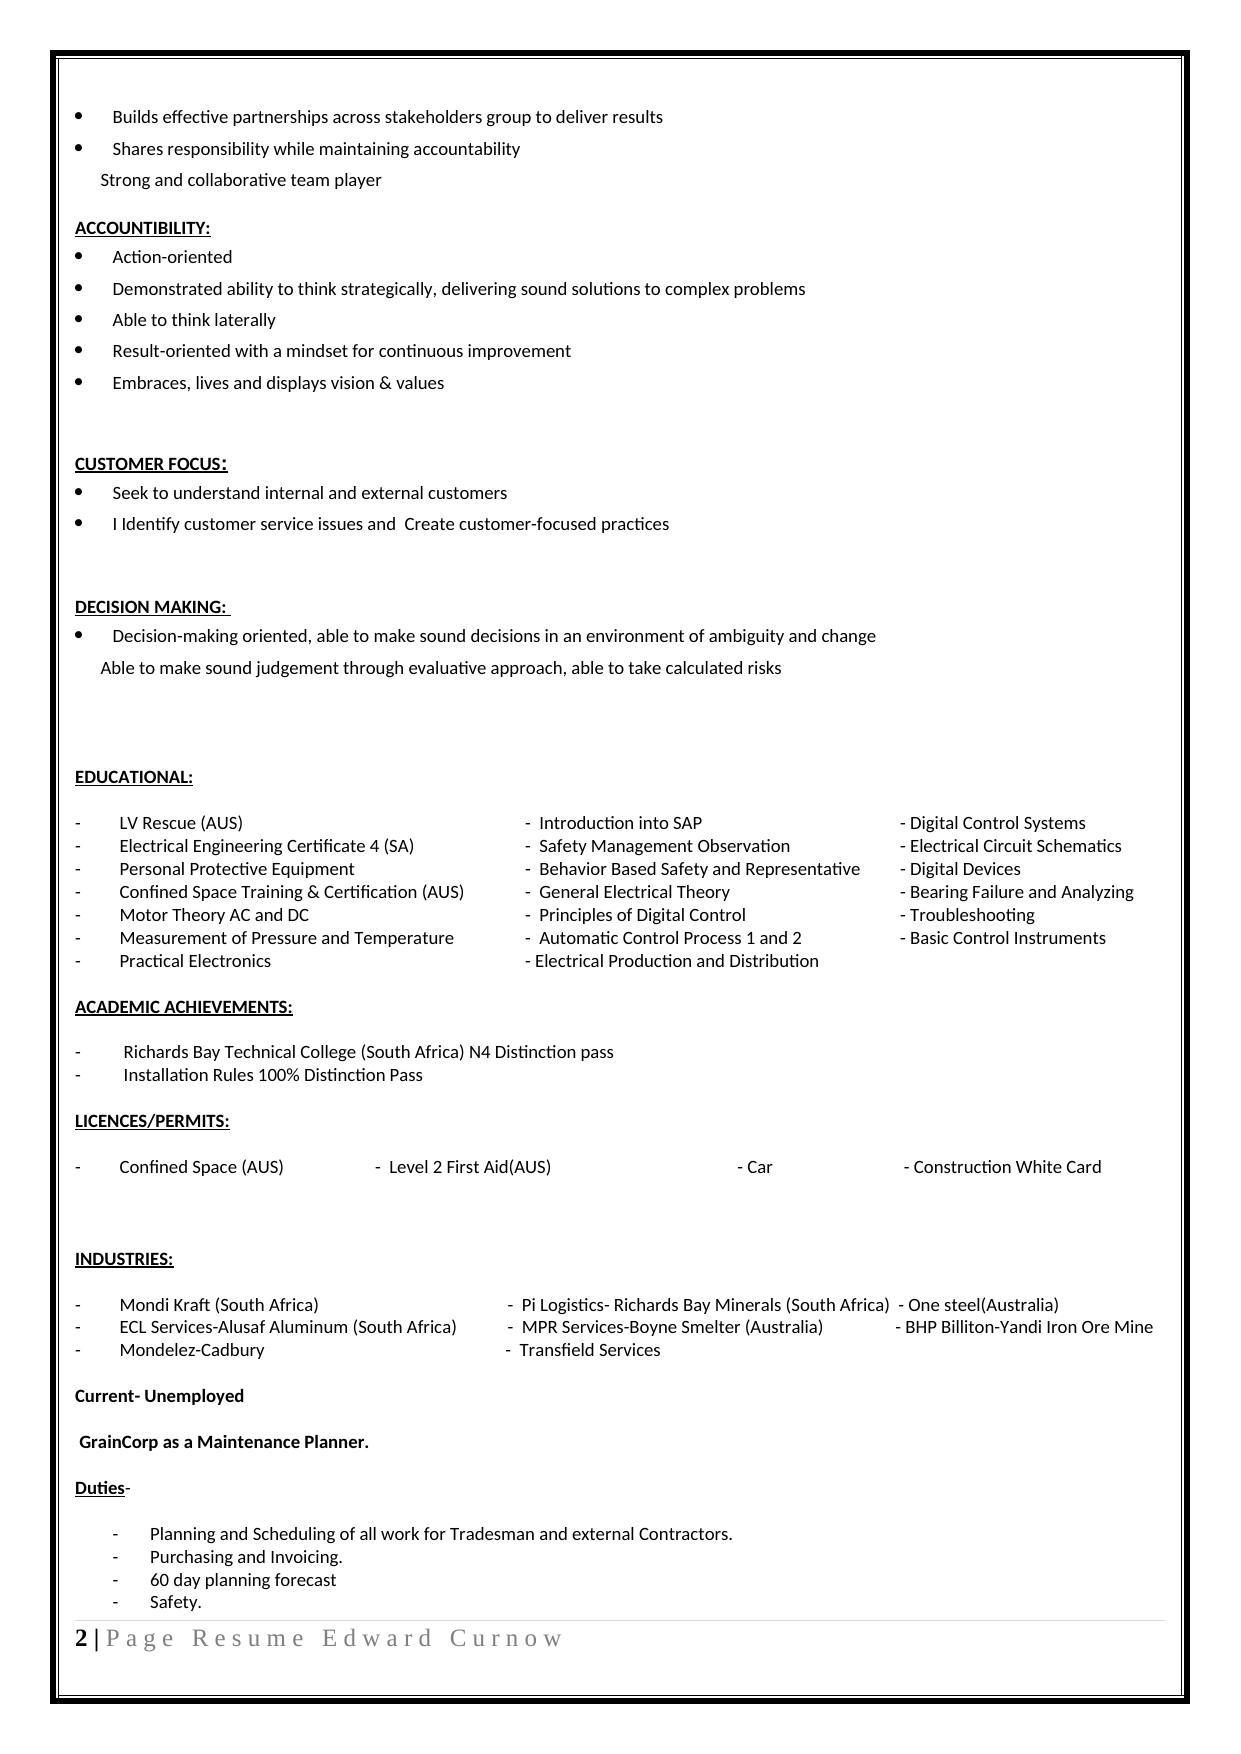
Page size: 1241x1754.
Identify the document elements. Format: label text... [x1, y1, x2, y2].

text DECISION MAKING: [75, 595, 1165, 618]
text GrainCorp as a Maintenance Planner. [75, 1430, 1165, 1453]
text Duties- [75, 1476, 1165, 1499]
text LICENCES/PERMITS: [75, 1109, 1165, 1132]
subtitle ACADEMIC ACHIEVEMENTS: [75, 995, 1165, 1018]
list Purchasing and Invoicing. [112, 1545, 1165, 1568]
list Confined Space (AUS) - Level 2 First Aid(AUS) - Car - Construction White Card [75, 1155, 1165, 1178]
list Embraces, lives and displays vision & values [75, 371, 1165, 394]
list Mondelez-Cadbury - Transfield Services [75, 1339, 1165, 1362]
list Motor Theory AC and DC - Principles of Digital Control - Troubleshooting [75, 903, 1165, 926]
list Safety. [112, 1591, 1165, 1614]
text CUSTOMER FOCUS: [75, 450, 1165, 475]
list Result-oriented with a mindset for continuous improvement [75, 339, 1165, 362]
subtitle EDUCATIONAL: [75, 766, 1165, 789]
list Richards Bay Technical College (South Africa) N4 Distinction pass [75, 1041, 1165, 1064]
list Decision-making oriented, able to make sound decisions in an environment of ambiguity and change [75, 624, 1165, 647]
list Measurement of Pressure and Temperature - Automatic Control Process 1 and 2 - Basic Control Instruments [75, 926, 1165, 949]
list LV Rescue (AUS) - Introduction into SAP - Digital Control Systems [75, 812, 1165, 834]
list ECL Services-Alusaf Aluminum (South Africa) - MPR Services-Boyne Smelter (Australia) - BHP Billiton-Yandi Iron Ore Mine [75, 1316, 1165, 1339]
text ACCOUNTIBILITY: [75, 216, 1165, 239]
text INDUSTRIES: [75, 1247, 1165, 1270]
list Seek to understand internal and external customers [75, 481, 1165, 504]
list Builds effective partnerships across stakeholders group to deliver results [75, 105, 1165, 128]
list Practical Electronics - Electrical Production and Distribution [75, 949, 1165, 972]
text Able to make sound judgement through evaluative approach, able to take calculated risks [75, 656, 1165, 679]
list Demonstrated ability to think strategically, delivering sound solutions to complex problems [75, 277, 1165, 299]
list Personal Protective Equipment - Behavior Based Safety and Representative - Digital Devices [75, 857, 1165, 880]
text Current- Unemployed [75, 1384, 1165, 1407]
list Electrical Engineering Certificate 4 (SA) - Safety Management Observation - Electrical Circuit Schematics [75, 834, 1165, 857]
list Confined Space Training & Certification (AUS) - General Electrical Theory - Bearing Failure and Analyzing [75, 880, 1165, 903]
list Mondi Kraft (South Africa) - Pi Logistics- Richards Bay Minerals (South Africa) - One steel(Australia) [75, 1293, 1165, 1316]
list Able to think laterally [75, 308, 1165, 331]
list Shares responsibility while maintaining accountability [75, 137, 1165, 159]
list Installation Rules 100% Distinction Pass [75, 1064, 1165, 1087]
text Strong and collaborative team player [75, 168, 1165, 191]
list Action-oriented [75, 245, 1165, 268]
list Planning and Scheduling of all work for Tradesman and external Contractors. [112, 1522, 1165, 1545]
list I Identify customer service issues and Create customer-focused practices [75, 512, 1165, 535]
list 60 day planning forecast [112, 1568, 1165, 1591]
